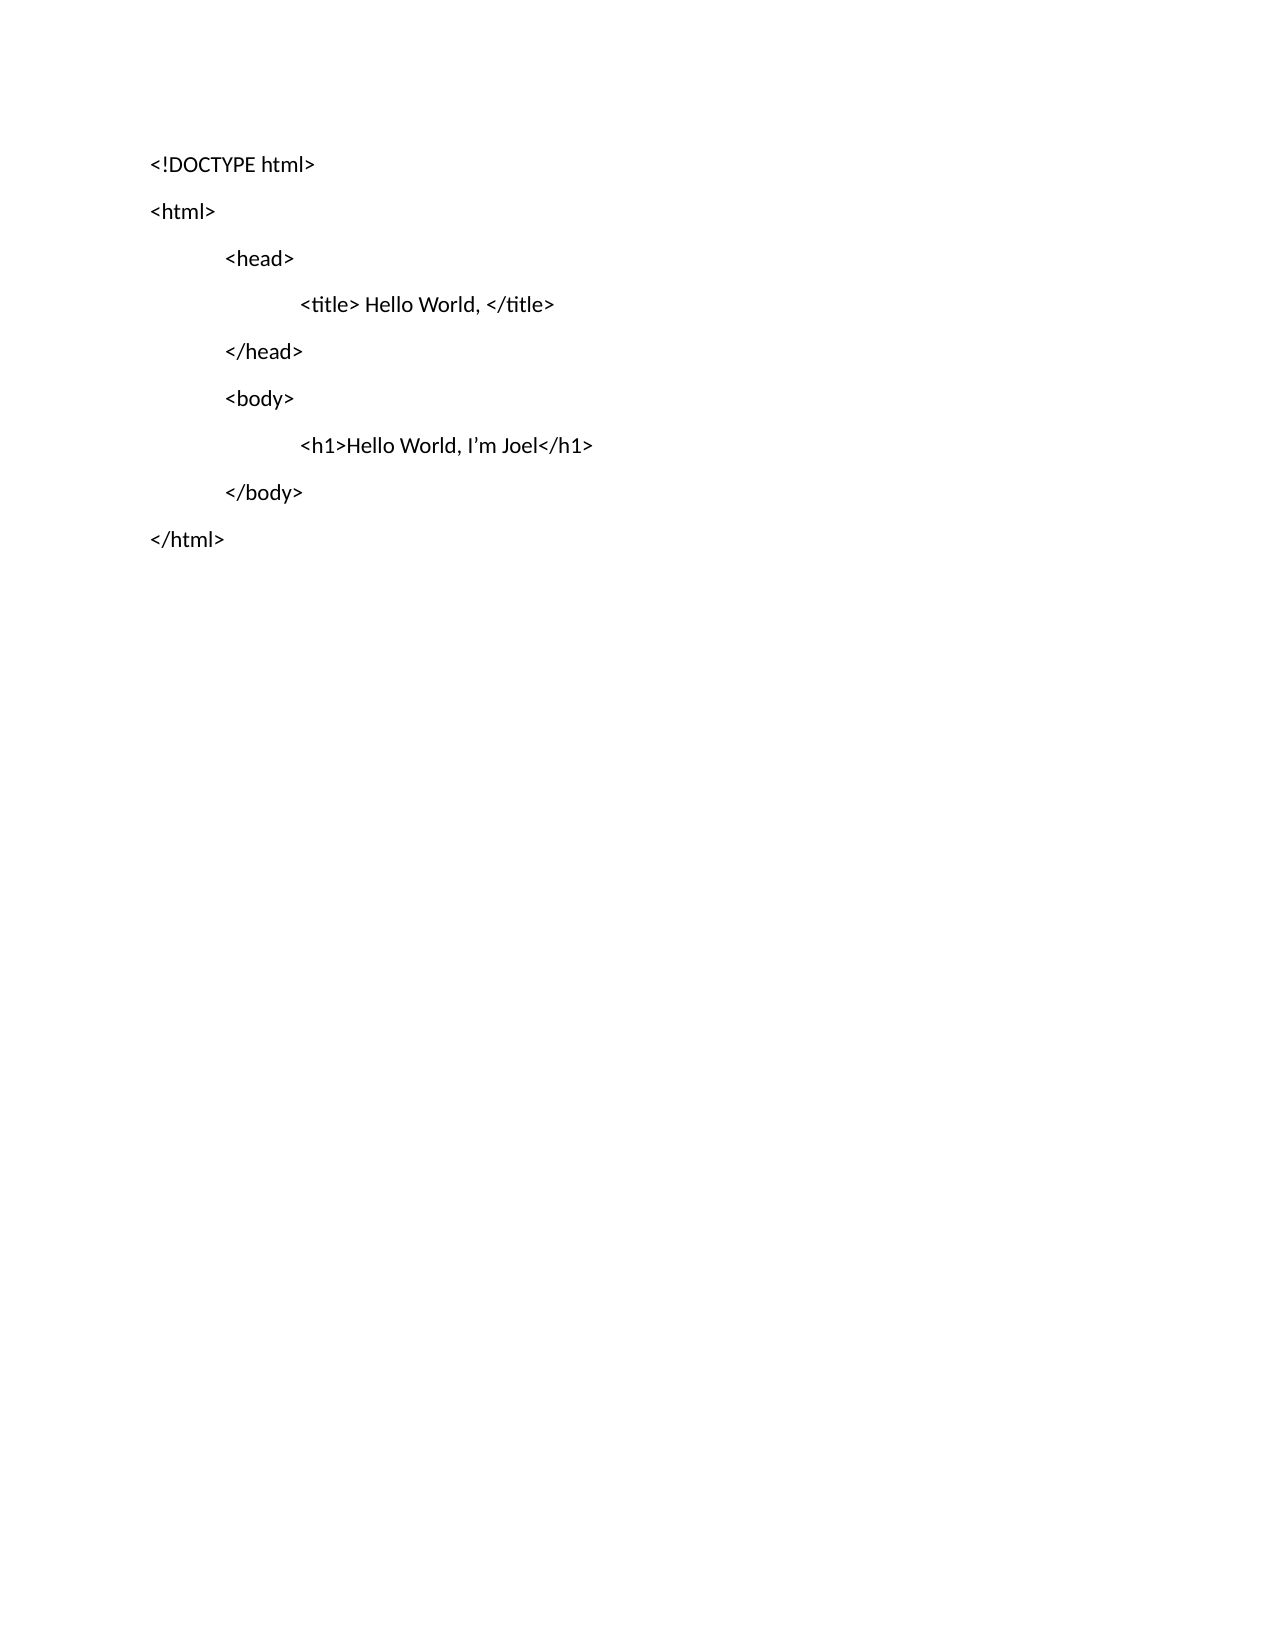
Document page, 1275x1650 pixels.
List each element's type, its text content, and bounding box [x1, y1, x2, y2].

text <title> Hello World, </title> [150, 291, 1125, 319]
text </body> [150, 478, 1125, 506]
text </html> [150, 525, 1125, 553]
text <html> [150, 197, 1125, 225]
text </head> [150, 337, 1125, 366]
text <!DOCTYPE html> [150, 150, 1125, 178]
text <h1>Hello World, I’m Joel</h1> [225, 431, 1125, 459]
text <head> [150, 244, 1125, 272]
text <body> [150, 384, 1125, 412]
